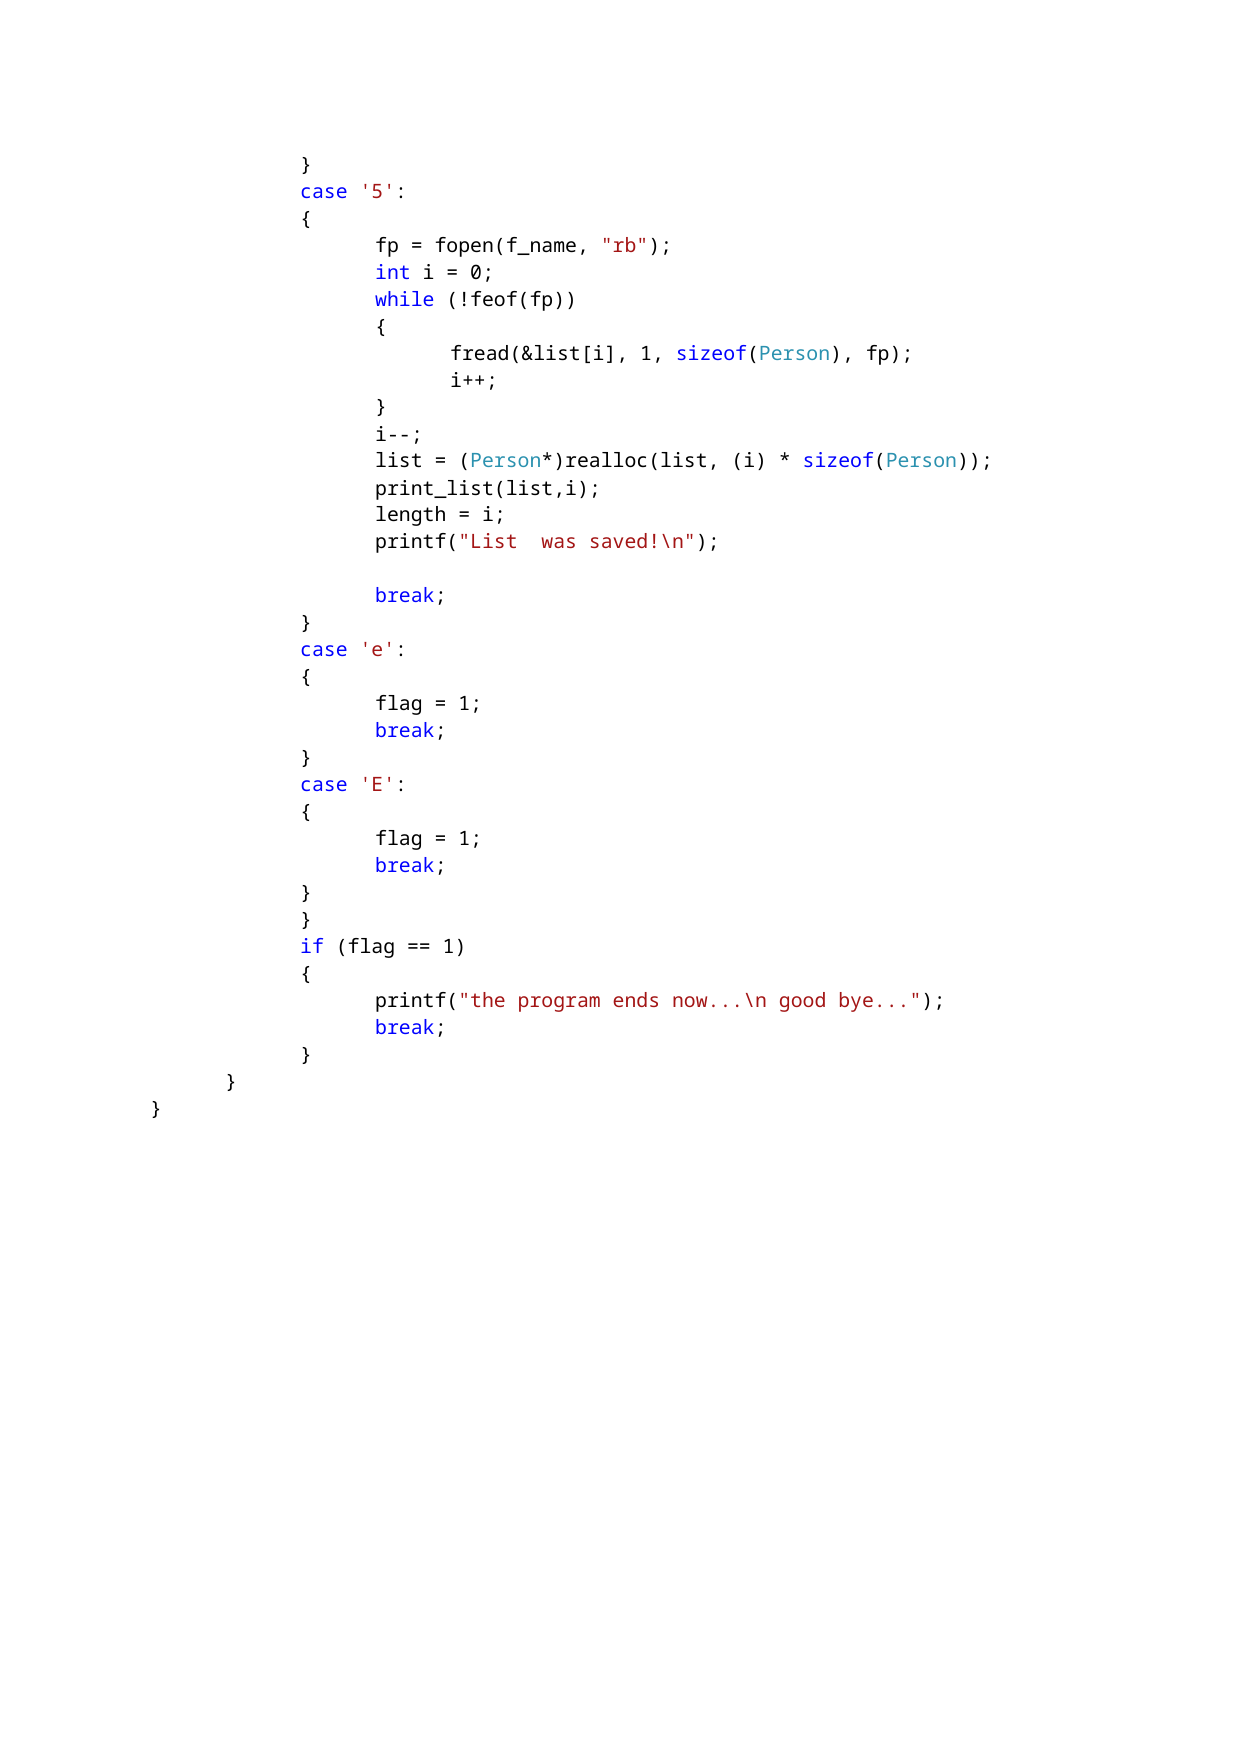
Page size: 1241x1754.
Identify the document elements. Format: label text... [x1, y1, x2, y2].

text { [150, 959, 1090, 986]
text int i = 0; [150, 258, 1090, 285]
text } [150, 905, 1090, 932]
text case 'e': [150, 636, 1090, 663]
text printf("List was saved!\n"); [150, 528, 1090, 555]
text { [150, 312, 1090, 339]
text case '5': [150, 177, 1090, 204]
text } [150, 1067, 1090, 1094]
text fread(&list[i], 1, sizeof(Person), fp); [150, 339, 1090, 366]
text i--; [150, 420, 1090, 447]
text break; [150, 582, 1090, 609]
text break; [150, 717, 1090, 743]
text } [150, 743, 1090, 771]
text i++; [150, 366, 1090, 393]
text while (!feof(fp)) [150, 285, 1090, 312]
text { [150, 797, 1090, 824]
text break; [150, 1013, 1090, 1040]
text printf("the program ends now...\n good bye..."); [150, 986, 1090, 1013]
text } [150, 1040, 1090, 1067]
text if (flag == 1) [150, 932, 1090, 959]
text case 'E': [150, 771, 1090, 797]
text } [150, 150, 1090, 177]
text flag = 1; [150, 689, 1090, 717]
text } [150, 609, 1090, 636]
text { [150, 663, 1090, 689]
text } [150, 1094, 1090, 1121]
text { [150, 204, 1090, 231]
text print_list(list,i); [150, 474, 1090, 501]
text fp = fopen(f_name, "rb"); [150, 231, 1090, 258]
text break; [150, 851, 1090, 878]
text flag = 1; [150, 824, 1090, 851]
text } [150, 393, 1090, 420]
text } [150, 878, 1090, 905]
text length = i; [150, 501, 1090, 528]
text list = (Person*)realloc(list, (i) * sizeof(Person)); [150, 447, 1090, 474]
